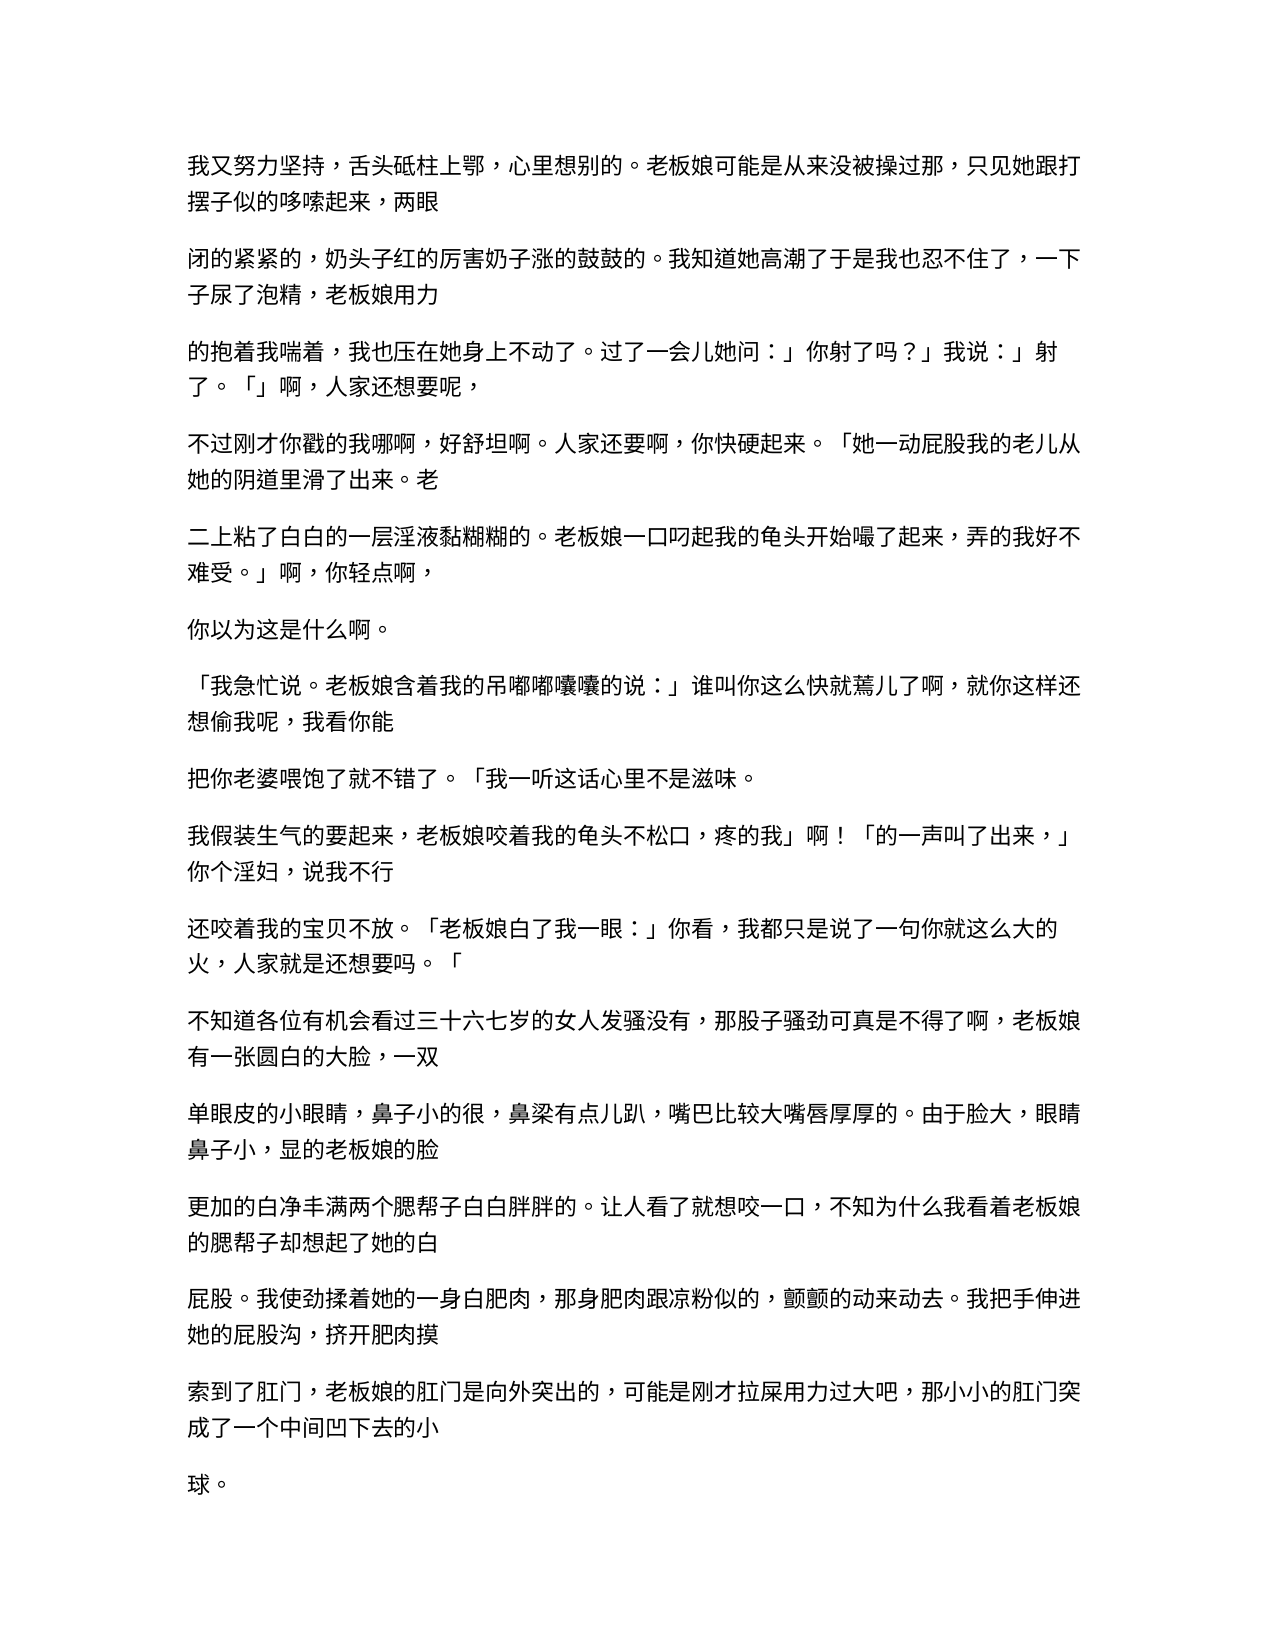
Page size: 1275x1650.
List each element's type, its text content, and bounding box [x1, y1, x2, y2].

text 把你老婆喂饱了就不错了。「我一听这话心里不是滋味。 [187, 763, 1087, 794]
text 我假装生气的要起来，老板娘咬着我的龟头不松口，疼的我」啊！「的一声叫了出来，」你个淫妇，说我不行 [187, 820, 1087, 887]
text 球。 [187, 1469, 1087, 1500]
text 不过刚才你戳的我哪啊，好舒坦啊。人家还要啊，你快硬起来。「她一动屁股我的老儿从她的阴道里滑了出来。老 [187, 428, 1087, 495]
text 单眼皮的小眼睛，鼻子小的很，鼻梁有点儿趴，嘴巴比较大嘴唇厚厚的。由于脸大，眼睛鼻子小，显的老板娘的脸 [187, 1098, 1087, 1165]
text 你以为这是什么啊。 [187, 613, 1087, 645]
text 我又努力坚持，舌头砥柱上鄂，心里想别的。老板娘可能是从来没被操过那，只见她跟打摆子似的哆嗦起来，两眼 [187, 150, 1087, 217]
text 闭的紧紧的，奶头子红的厉害奶子涨的鼓鼓的。我知道她高潮了于是我也忍不住了，一下子尿了泡精，老板娘用力 [187, 243, 1087, 310]
text 的抱着我喘着，我也压在她身上不动了。过了一会儿她问：」你射了吗？」我说：」射了。「」啊，人家还想要呢， [187, 335, 1087, 403]
text 索到了肛门，老板娘的肛门是向外突出的，可能是刚才拉屎用力过大吧，那小小的肛门突成了一个中间凹下去的小 [187, 1376, 1087, 1443]
text 还咬着我的宝贝不放。「老板娘白了我一眼：」你看，我都只是说了一句你就这么大的火，人家就是还想要吗。「 [187, 912, 1087, 980]
text 屁股。我使劲揉着她的一身白肥肉，那身肥肉跟凉粉似的，颤颤的动来动去。我把手伸进她的屁股沟，挤开肥肉摸 [187, 1283, 1087, 1351]
text 「我急忙说。老板娘含着我的吊嘟嘟囔囔的说：」谁叫你这么快就蔫儿了啊，就你这样还想偷我呢，我看你能 [187, 670, 1087, 737]
text 更加的白净丰满两个腮帮子白白胖胖的。让人看了就想咬一口，不知为什么我看着老板娘的腮帮子却想起了她的白 [187, 1191, 1087, 1258]
text 二上粘了白白的一层淫液黏糊糊的。老板娘一口叼起我的龟头开始嘬了起来，弄的我好不难受。」啊，你轻点啊， [187, 521, 1087, 588]
text 不知道各位有机会看过三十六七岁的女人发骚没有，那股子骚劲可真是不得了啊，老板娘有一张圆白的大脸，一双 [187, 1005, 1087, 1072]
